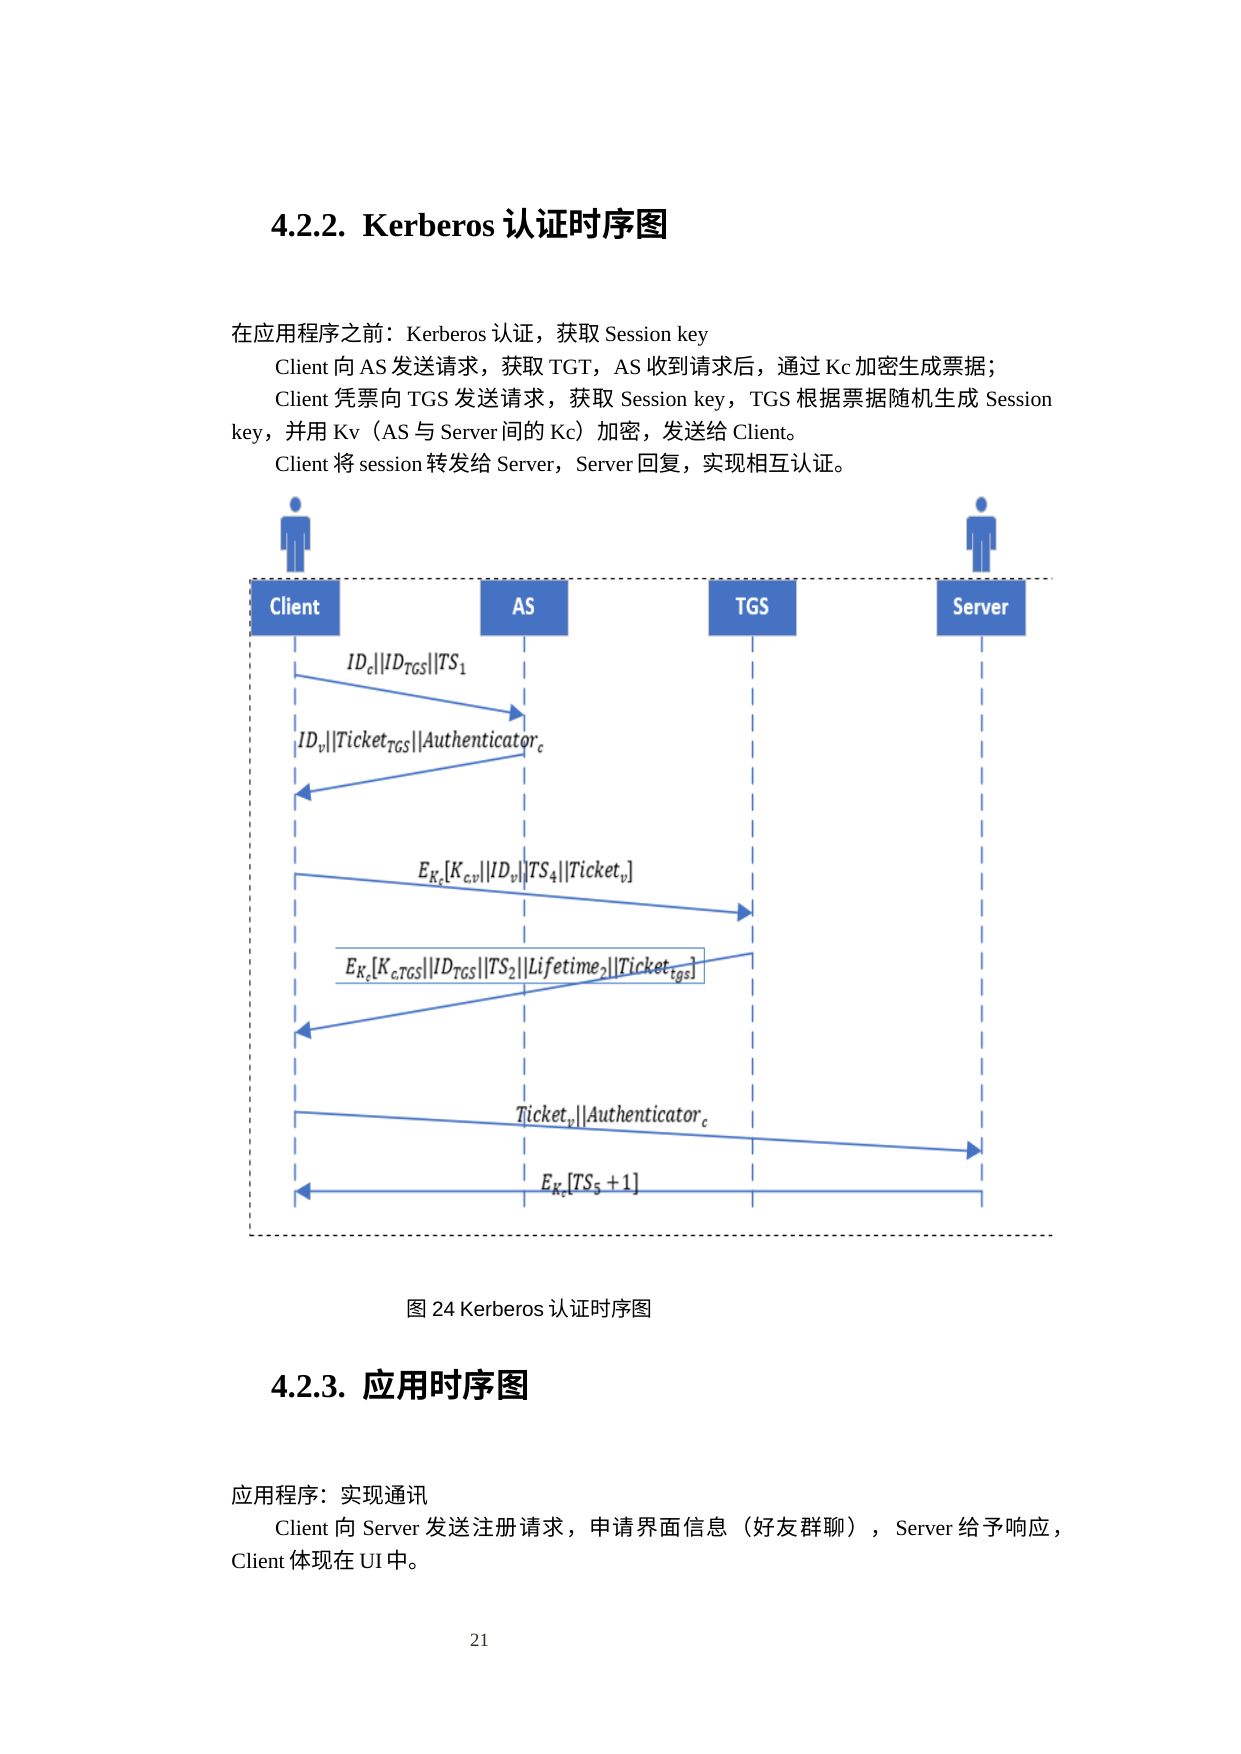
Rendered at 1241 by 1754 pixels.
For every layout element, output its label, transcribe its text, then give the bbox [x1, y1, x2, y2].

text Client凭票向TGS发送请求，获取Session key，TGS根据票据随机生成Session key，并用Kv（AS与Server间的Kc）加密，发送给Client。 [231, 381, 1053, 446]
list 图 24 Kerberos认证时序图 [362, 1291, 1053, 1323]
text Client将session转发给Server，Server回复，实现相互认证。 [231, 446, 1053, 478]
list 在应用程序之前：Kerberos认证，获取Session key [187, 316, 1053, 348]
text Client向AS发送请求，获取TGT，AS收到请求后，通过Kc加密生成票据； [231, 348, 1053, 381]
subtitle Kerberos认证时序图 [271, 189, 1053, 254]
picture [187, 478, 1053, 1261]
text Client向Server发送注册请求，申请界面信息（好友群聊），Server给予响应，Client体现在UI中。 [231, 1510, 1053, 1575]
text 应用程序：实现通讯 [187, 1477, 1053, 1510]
subtitle 应用时序图 [271, 1350, 1053, 1415]
